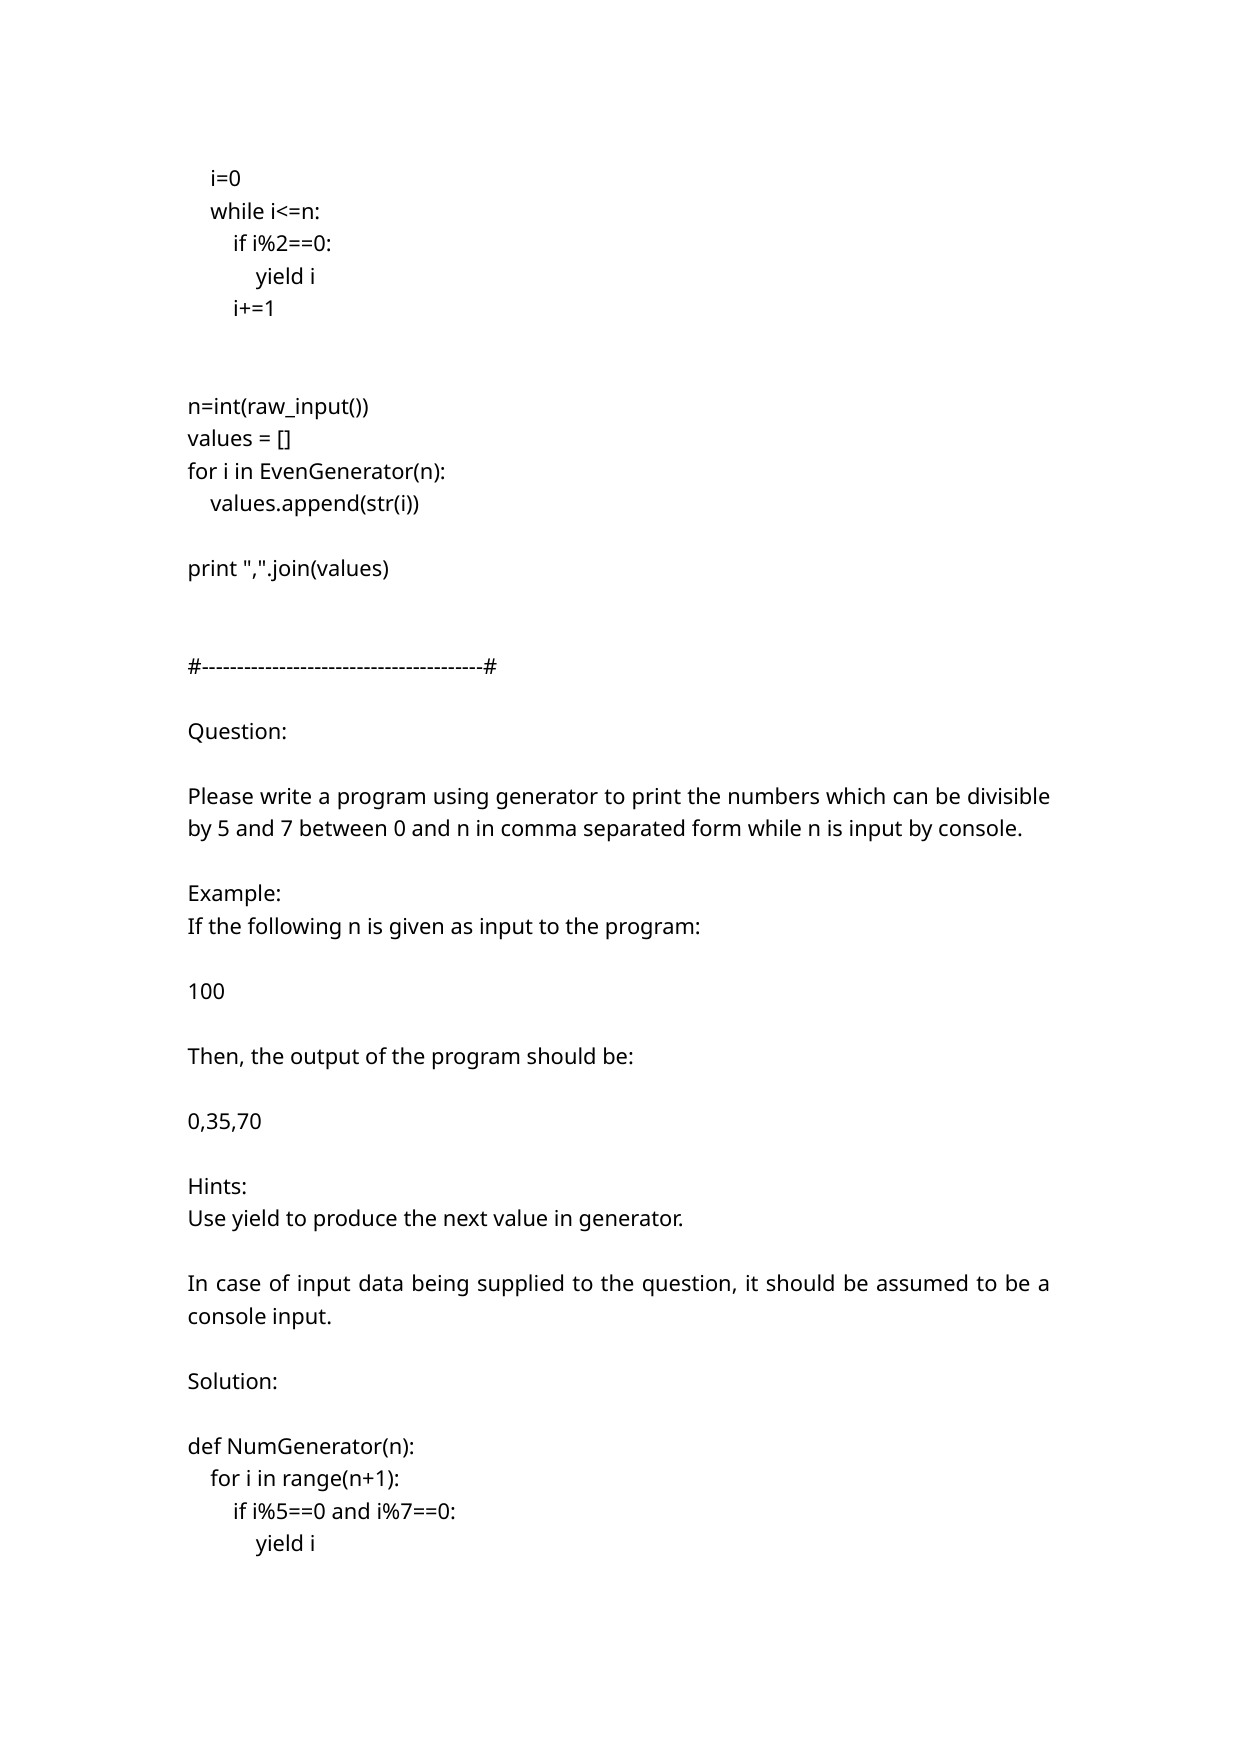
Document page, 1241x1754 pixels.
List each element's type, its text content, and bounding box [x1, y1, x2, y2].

text if i%5==0 and i%7==0: [187, 1494, 1053, 1527]
text for i in EvenGenerator(n): [187, 454, 1053, 487]
text i+=1 [187, 292, 1053, 324]
text yield i [187, 259, 1053, 292]
text i=0 [187, 162, 1053, 194]
text Example: [187, 877, 1053, 909]
text for i in range(n+1): [187, 1462, 1053, 1494]
text 0,35,70 [187, 1104, 1053, 1137]
text while i<=n: [187, 194, 1053, 227]
text print ",".join(values) [187, 552, 1053, 584]
text Hints: [187, 1169, 1053, 1202]
text In case of input data being supplied to the question, it should be assumed to be a console input. [187, 1267, 1053, 1332]
text If the following n is given as input to the program: [187, 909, 1053, 942]
text def NumGenerator(n): [187, 1429, 1053, 1462]
text yield i [187, 1527, 1053, 1559]
text #----------------------------------------# [187, 649, 1053, 682]
text values.append(str(i)) [187, 487, 1053, 519]
text Use yield to produce the next value in generator. [187, 1202, 1053, 1234]
text Then, the output of the program should be: [187, 1039, 1053, 1072]
text Please write a program using generator to print the numbers which can be divisible by 5 and 7 between 0 and n in comma separated form while n is input by console. [187, 779, 1053, 844]
text if i%2==0: [187, 227, 1053, 259]
text Question: [187, 714, 1053, 747]
text n=int(raw_input()) [187, 389, 1053, 422]
text values = [] [187, 422, 1053, 454]
text Solution: [187, 1364, 1053, 1397]
text 100 [187, 974, 1053, 1007]
